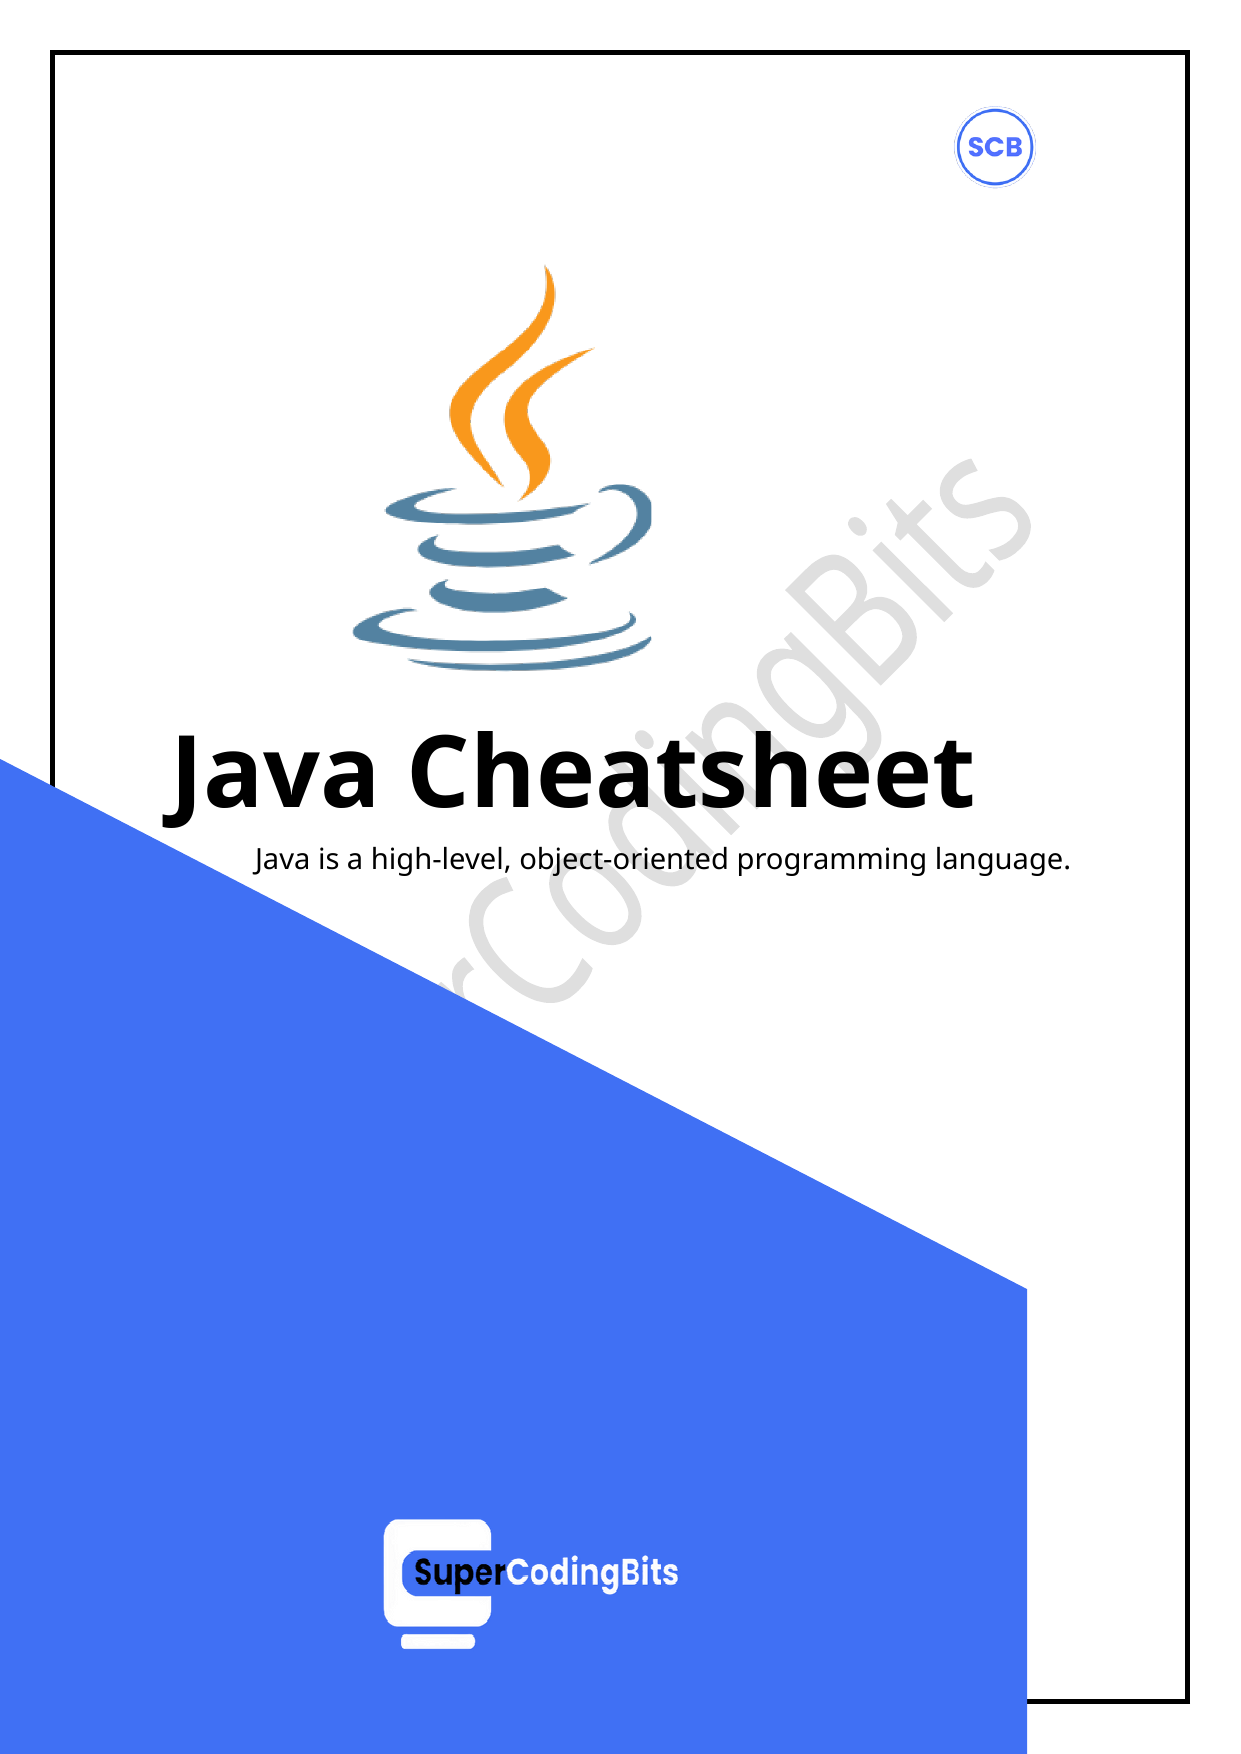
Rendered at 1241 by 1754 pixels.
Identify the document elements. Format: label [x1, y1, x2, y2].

picture [351, 263, 651, 670]
picture [950, 101, 1042, 193]
picture [376, 1516, 687, 1652]
